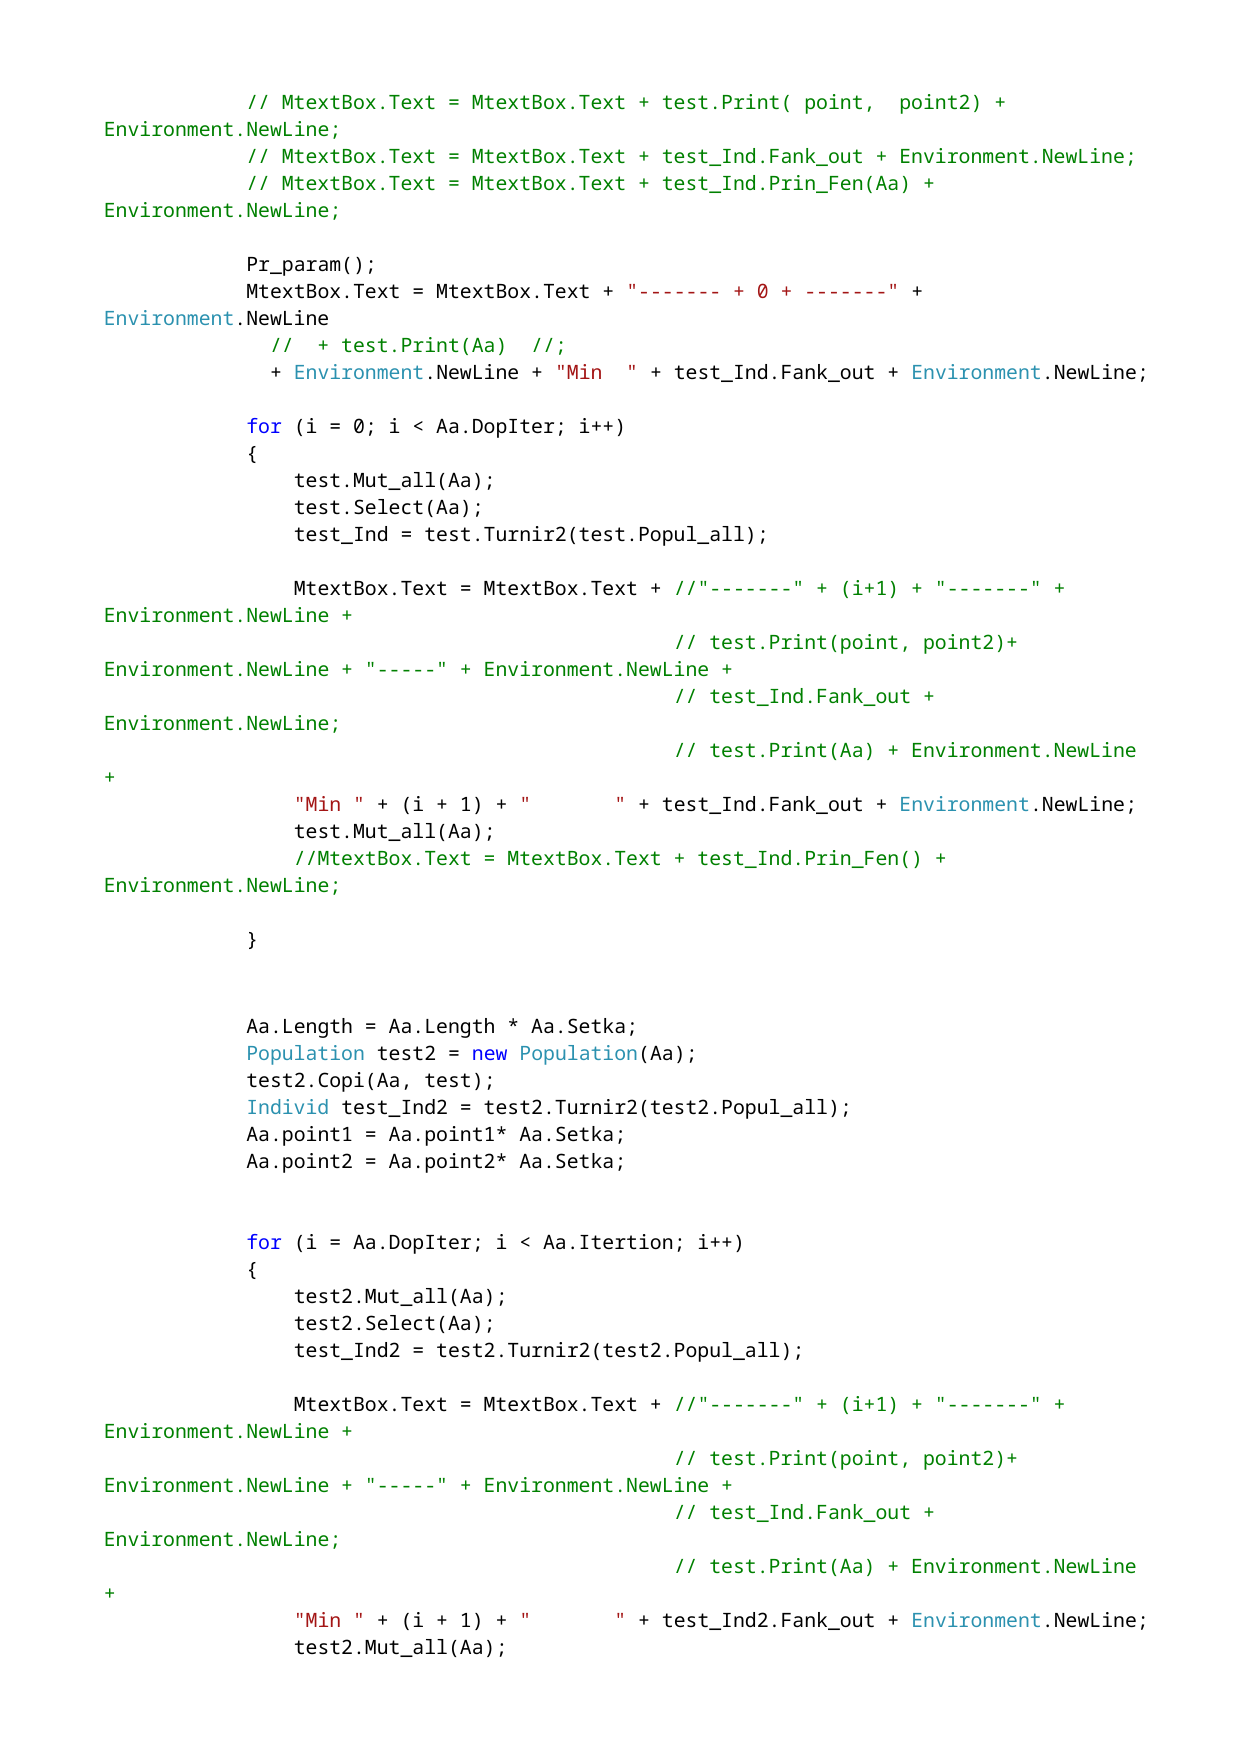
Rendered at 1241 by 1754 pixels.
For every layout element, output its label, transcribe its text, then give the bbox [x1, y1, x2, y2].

text // test.Print(Aa) + Environment.NewLine + [103, 1552, 1152, 1606]
text MtextBox.Text = MtextBox.Text + //"-------" + (i+1) + "-------" + Environment.NewLine + [103, 574, 1152, 628]
text test.Mut_all(Aa); [103, 817, 1152, 844]
text "Min " + (i + 1) + " " + test_Ind.Fank_out + Environment.NewLine; [103, 790, 1152, 817]
text { [103, 439, 1152, 466]
text // MtextBox.Text = MtextBox.Text + test.Print( point, point2) + Environment.NewLine; [103, 89, 1152, 143]
text //MtextBox.Text = MtextBox.Text + test_Ind.Prin_Fen() + Environment.NewLine; [103, 844, 1152, 898]
text Aa.point1 = Aa.point1* Aa.Setka; [103, 1120, 1152, 1147]
text // test_Ind.Fank_out + Environment.NewLine; [103, 682, 1152, 736]
text Population test2 = new Population(Aa); [103, 1039, 1152, 1066]
text test.Select(Aa); [103, 493, 1152, 520]
text test_Ind2 = test2.Turnir2(test2.Popul_all); [103, 1336, 1152, 1363]
text test.Mut_all(Aa); [103, 466, 1152, 493]
text + Environment.NewLine + "Min " + test_Ind.Fank_out + Environment.NewLine; [103, 358, 1152, 385]
text Aa.Length = Aa.Length * Aa.Setka; [103, 1012, 1152, 1039]
text // MtextBox.Text = MtextBox.Text + test_Ind.Fank_out + Environment.NewLine; [103, 143, 1152, 169]
text test2.Copi(Aa, test); [103, 1066, 1152, 1093]
text // test.Print(Aa) + Environment.NewLine + [103, 736, 1152, 790]
text test2.Select(Aa); [103, 1309, 1152, 1336]
text test2.Mut_all(Aa); [103, 1282, 1152, 1309]
text MtextBox.Text = MtextBox.Text + //"-------" + (i+1) + "-------" + Environment.NewLine + [103, 1390, 1152, 1444]
text Aa.point2 = Aa.point2* Aa.Setka; [103, 1147, 1152, 1174]
text MtextBox.Text = MtextBox.Text + "------- + 0 + -------" + Environment.NewLine [103, 277, 1152, 331]
text Individ test_Ind2 = test2.Turnir2(test2.Popul_all); [103, 1093, 1152, 1120]
text // test.Print(point, point2)+ Environment.NewLine + "-----" + Environment.NewLine + [103, 1444, 1152, 1498]
text // + test.Print(Aa) //; [103, 331, 1152, 358]
text // MtextBox.Text = MtextBox.Text + test_Ind.Prin_Fen(Aa) + Environment.NewLine; [103, 169, 1152, 223]
text test_Ind = test.Turnir2(test.Popul_all); [103, 520, 1152, 547]
text // test.Print(point, point2)+ Environment.NewLine + "-----" + Environment.NewLine + [103, 628, 1152, 682]
text test2.Mut_all(Aa); [103, 1633, 1152, 1660]
text for (i = 0; i < Aa.DopIter; i++) [103, 412, 1152, 439]
text for (i = Aa.DopIter; i < Aa.Itertion; i++) [103, 1228, 1152, 1255]
text // test_Ind.Fank_out + Environment.NewLine; [103, 1498, 1152, 1552]
text Pr_param(); [103, 251, 1152, 277]
text "Min " + (i + 1) + " " + test_Ind2.Fank_out + Environment.NewLine; [103, 1606, 1152, 1633]
text { [103, 1255, 1152, 1282]
text } [103, 925, 1152, 952]
